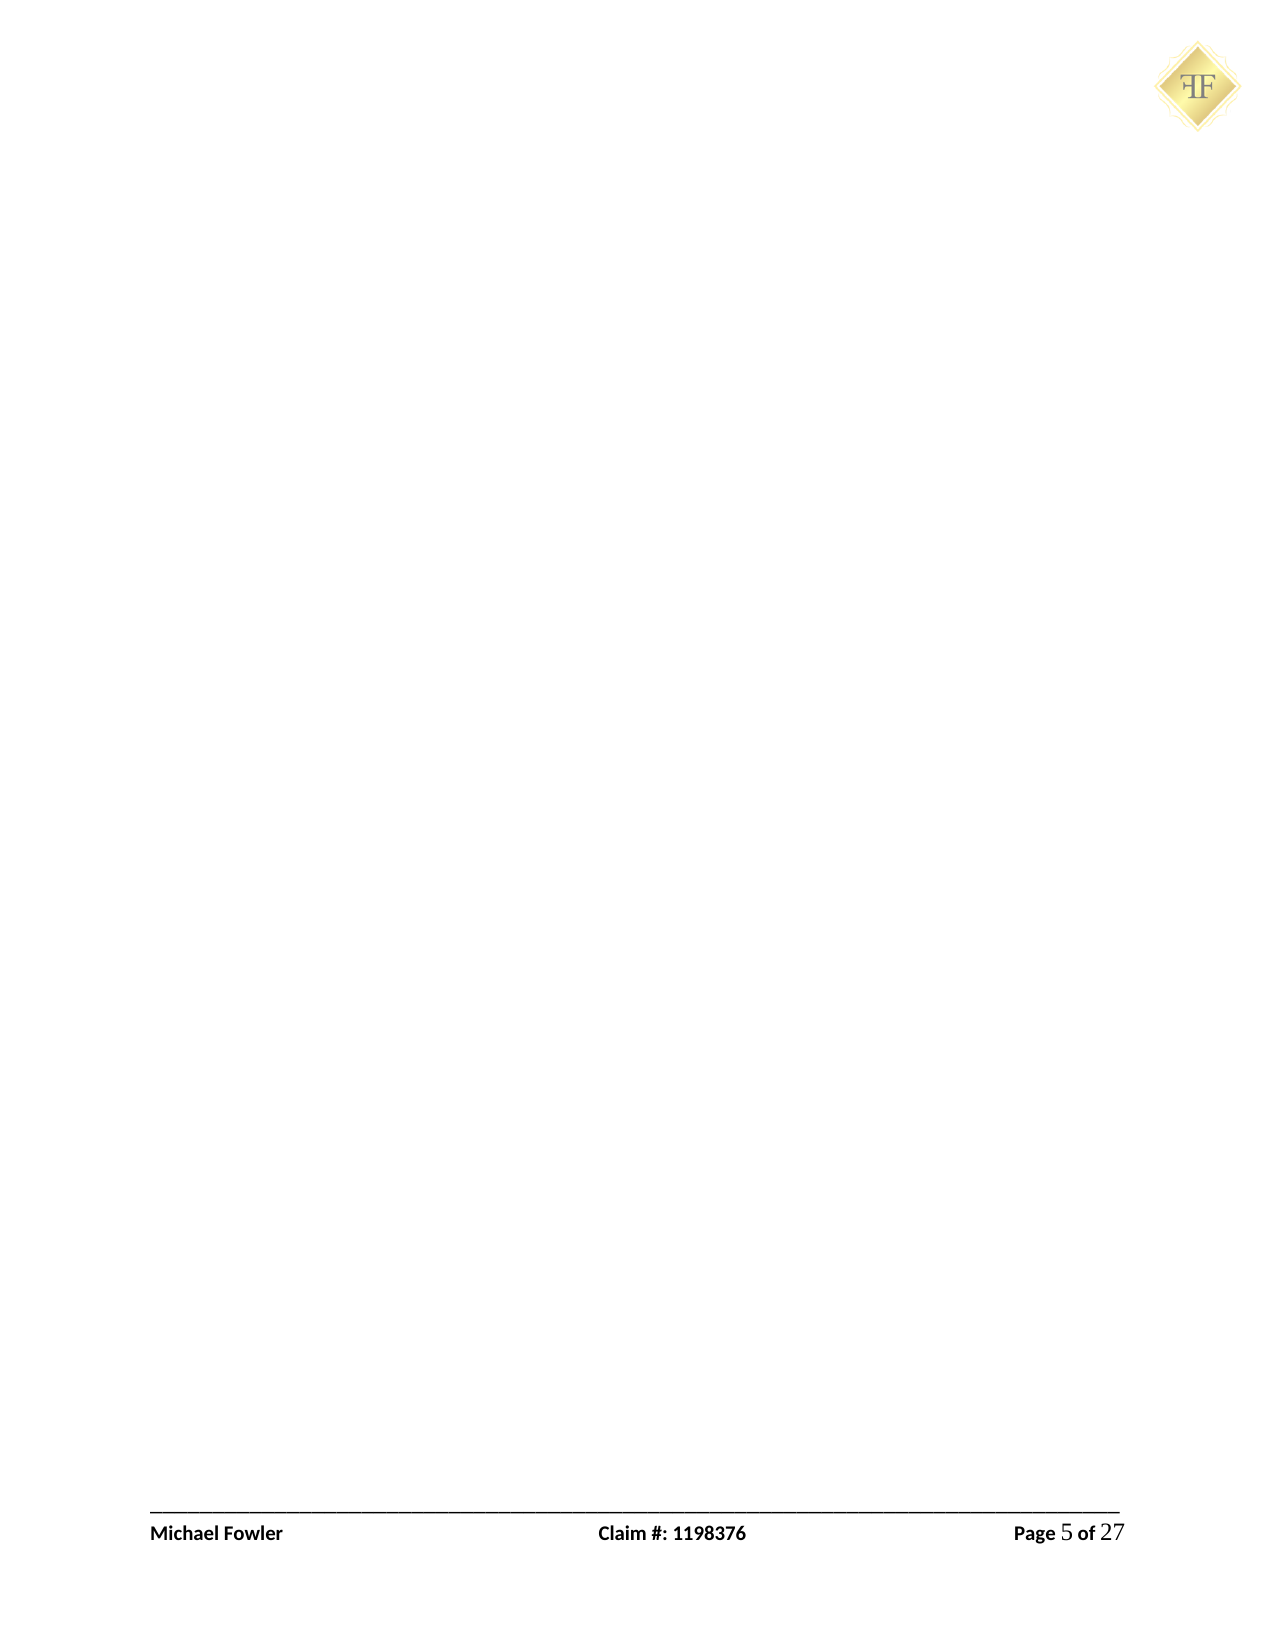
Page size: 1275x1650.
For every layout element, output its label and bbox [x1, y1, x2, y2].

picture [1153, 28, 1243, 141]
